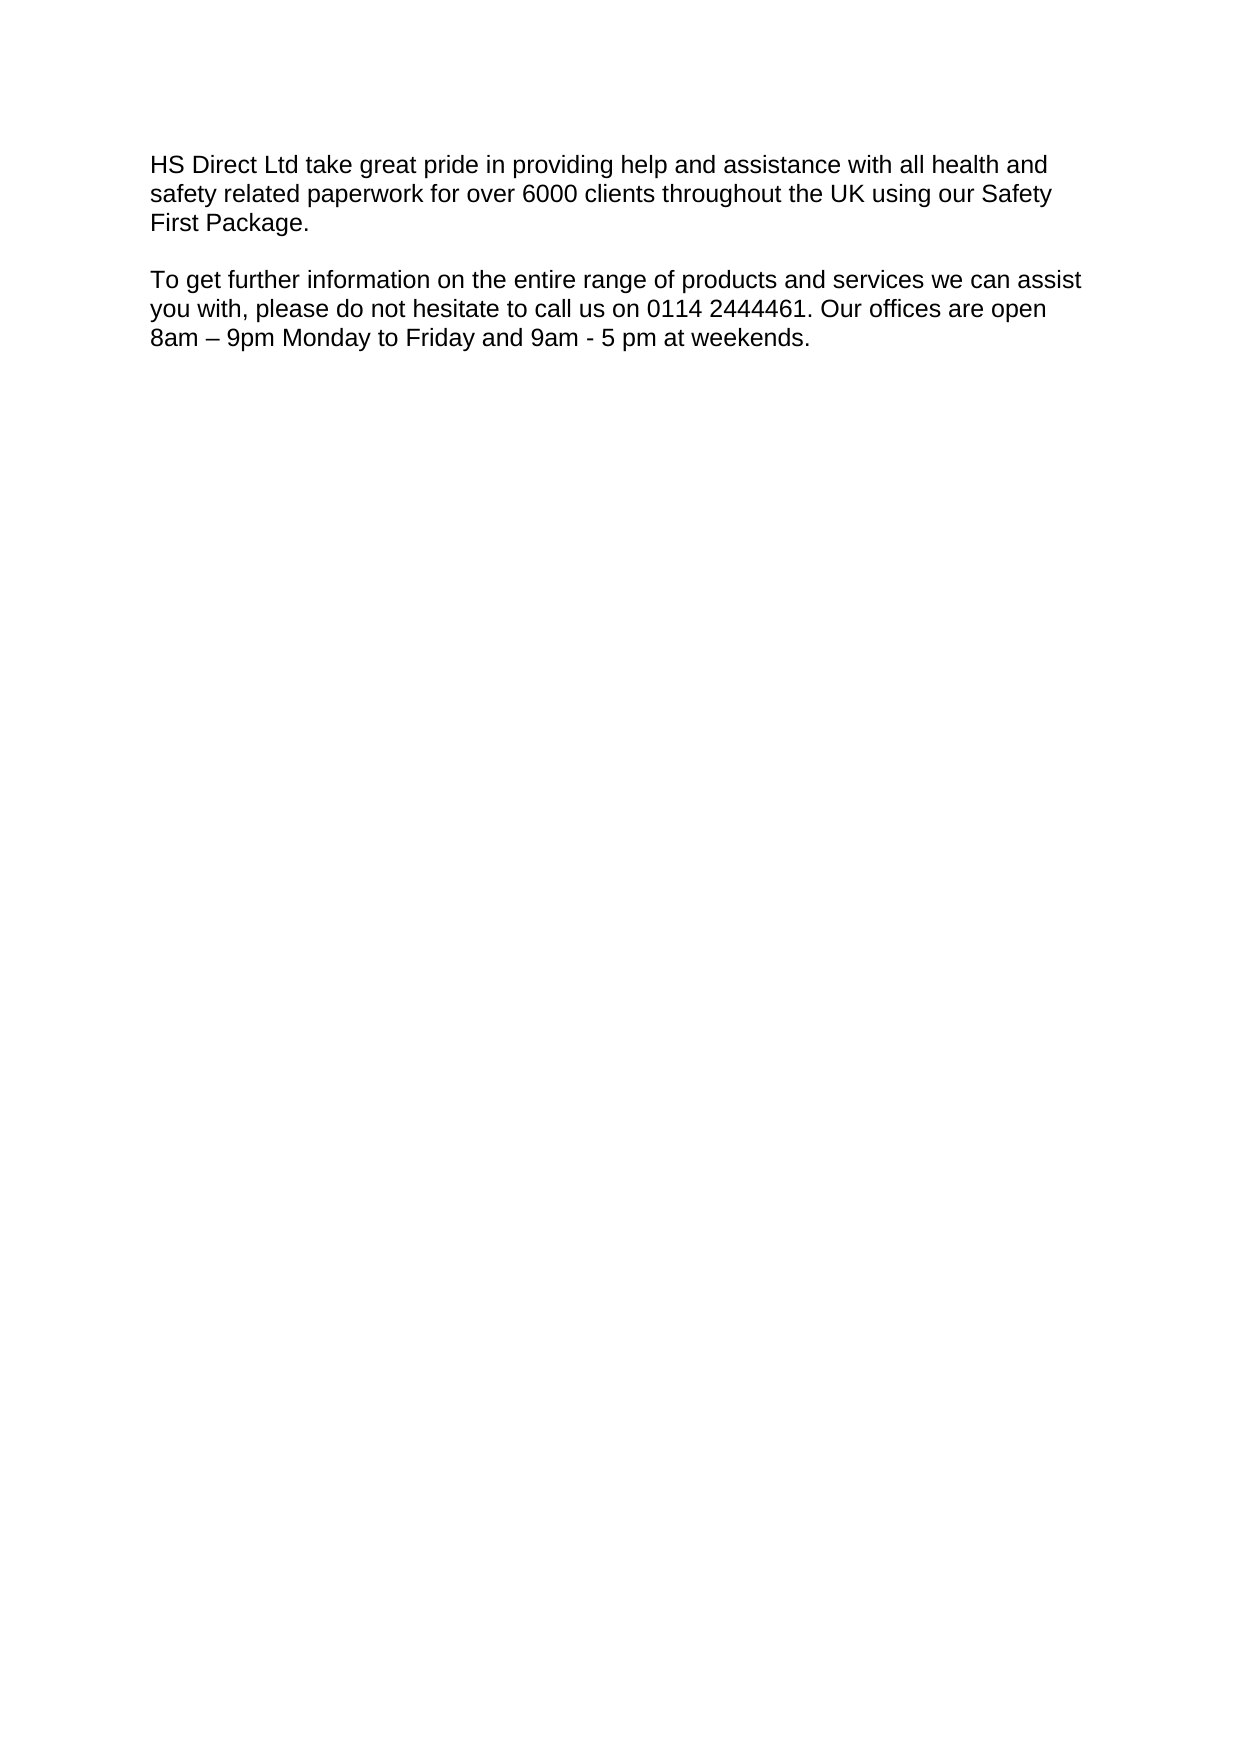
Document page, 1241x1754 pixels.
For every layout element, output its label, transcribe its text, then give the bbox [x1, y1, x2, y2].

text To get further information on the entire range of products and services we can assist you with, please do not hesitate to call us on 0114 2444461. Our offices are open 8am – 9pm Monday to Friday and 9am - 5 pm at weekends. [150, 265, 1087, 351]
text HS Direct Ltd take great pride in providing help and assistance with all health and safety related paperwork for over 6000 clients throughout the UK using our Safety First Package. [150, 150, 1087, 236]
